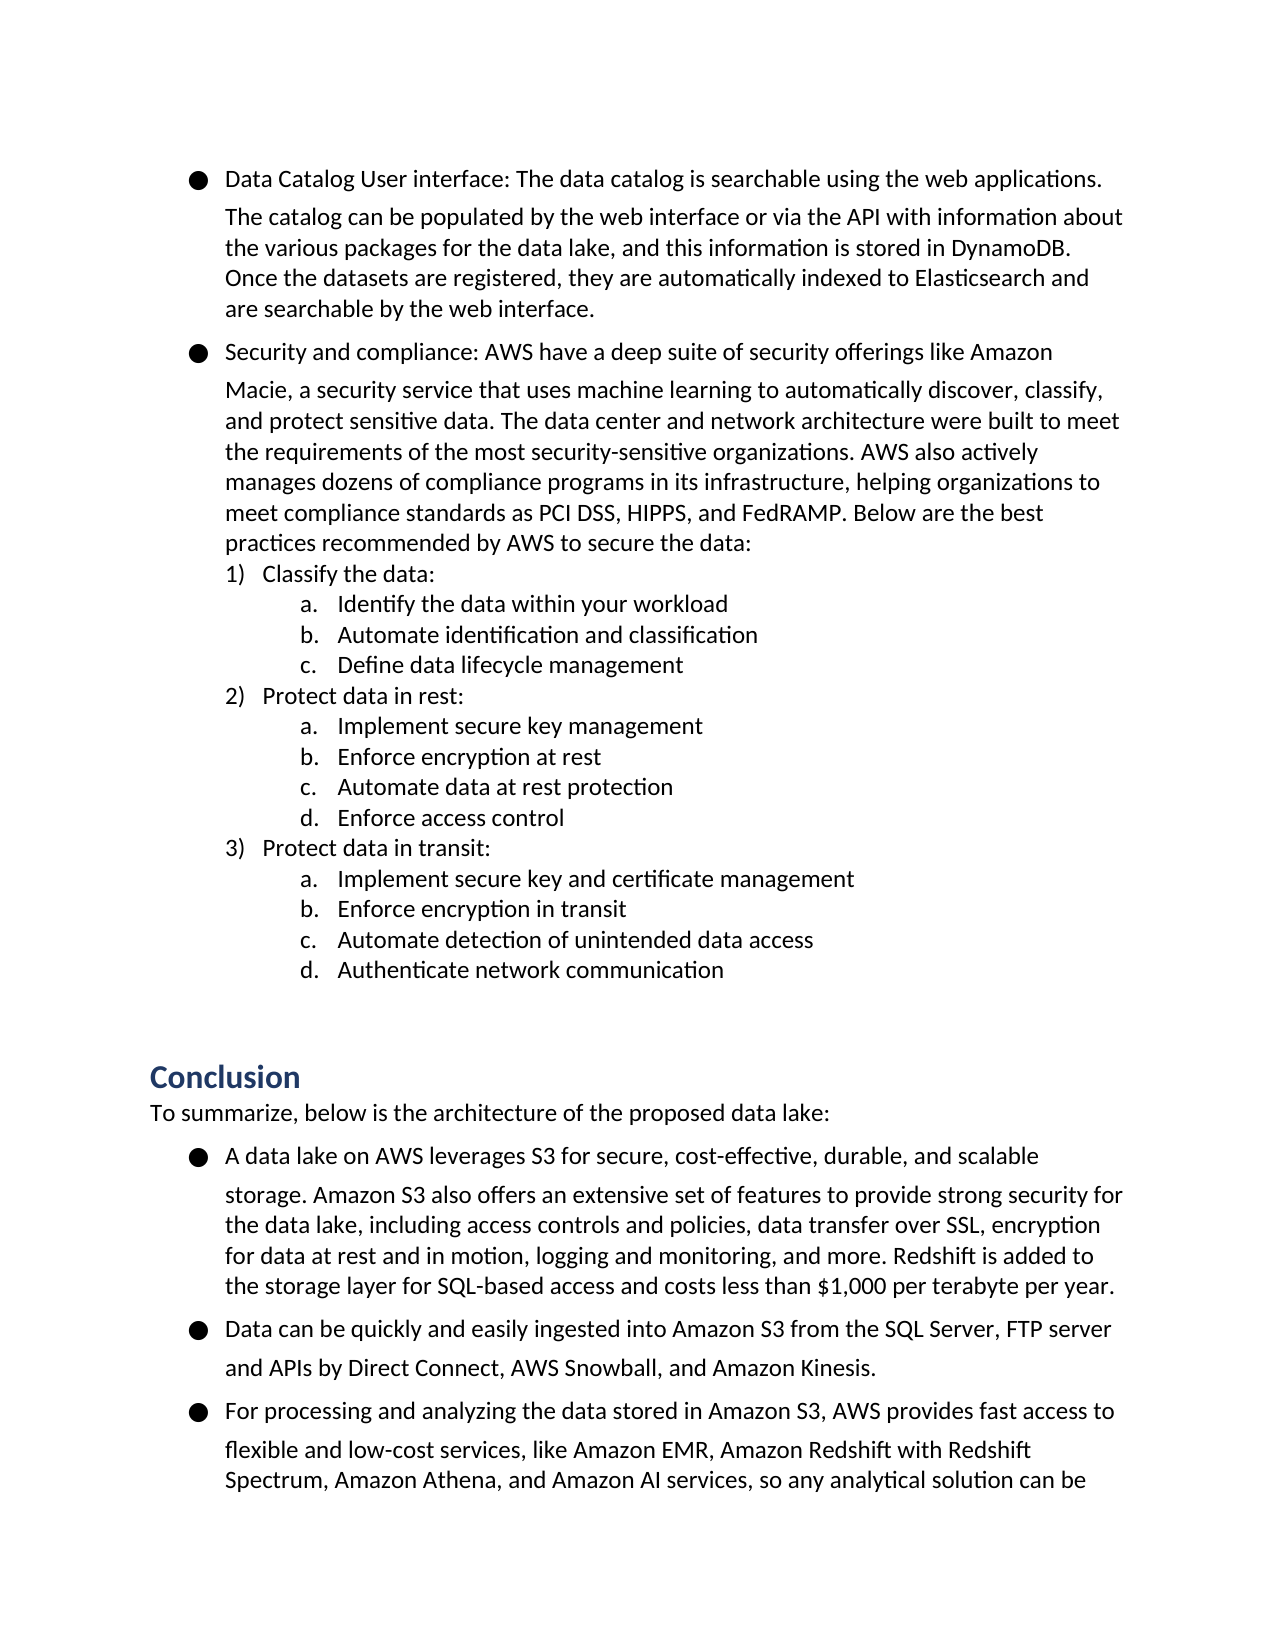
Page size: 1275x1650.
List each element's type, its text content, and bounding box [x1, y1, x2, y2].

list Enforce encryption at rest [300, 741, 1125, 771]
list Identify the data within your workload [300, 588, 1125, 619]
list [187, 1383, 1125, 1495]
list Protect data in transit: [225, 832, 1125, 863]
list Automate data at rest protection [300, 771, 1125, 802]
list Automate identification and classification [300, 619, 1125, 649]
list Automate detection of unintended data access [300, 924, 1125, 954]
list Authenticate network communication [300, 954, 1125, 985]
list Define data lifecycle management [300, 649, 1125, 680]
text To summarize, below is the architecture of the proposed data lake: [150, 1097, 1125, 1127]
list A data lake on AWS leverages S3 for secure, cost-effective, durable, and scalable storage. Amazon S3 also offers an extensive set of features to provide strong security for the data lake, including access controls and policies, data transfer over SSL, encryption for data at rest and in motion, logging and monitoring, and more. Redshift is added to the storage layer for SQL-based access and costs less than $1,000 per terabyte per year. [187, 1127, 1125, 1301]
list Implement secure key management [300, 710, 1125, 741]
list Implement secure key and certificate management [300, 863, 1125, 893]
list Security and compliance: AWS have a deep suite of security offerings like Amazon Macie, a security service that uses machine learning to automatically discover, classify, and protect sensitive data. The data center and network architecture were built to meet the requirements of the most security-sensitive organizations. AWS also actively manages dozens of compliance programs in its infrastructure, helping organizations to meet compliance standards as PCI DSS, HIPPS, and FedRAMP. Below are the best practices recommended by AWS to secure the data: [187, 323, 1125, 558]
list Protect data in rest: [225, 680, 1125, 710]
list Data can be quickly and easily ingested into Amazon S3 from the SQL Server, FTP server and APIs by Direct Connect, AWS Snowball, and Amazon Kinesis. [187, 1301, 1125, 1383]
list Classify the data: [225, 558, 1125, 588]
list Data Catalog User interface: The data catalog is searchable using the web applications. The catalog can be populated by the web interface or via the API with information about the various packages for the data lake, and this information is stored in DynamoDB. Once the datasets are registered, they are automatically indexed to Elasticsearch and are searchable by the web interface. [187, 150, 1125, 323]
list Enforce access control [300, 802, 1125, 832]
list Enforce encryption in transit [300, 893, 1125, 924]
text Conclusion [150, 1056, 1125, 1097]
